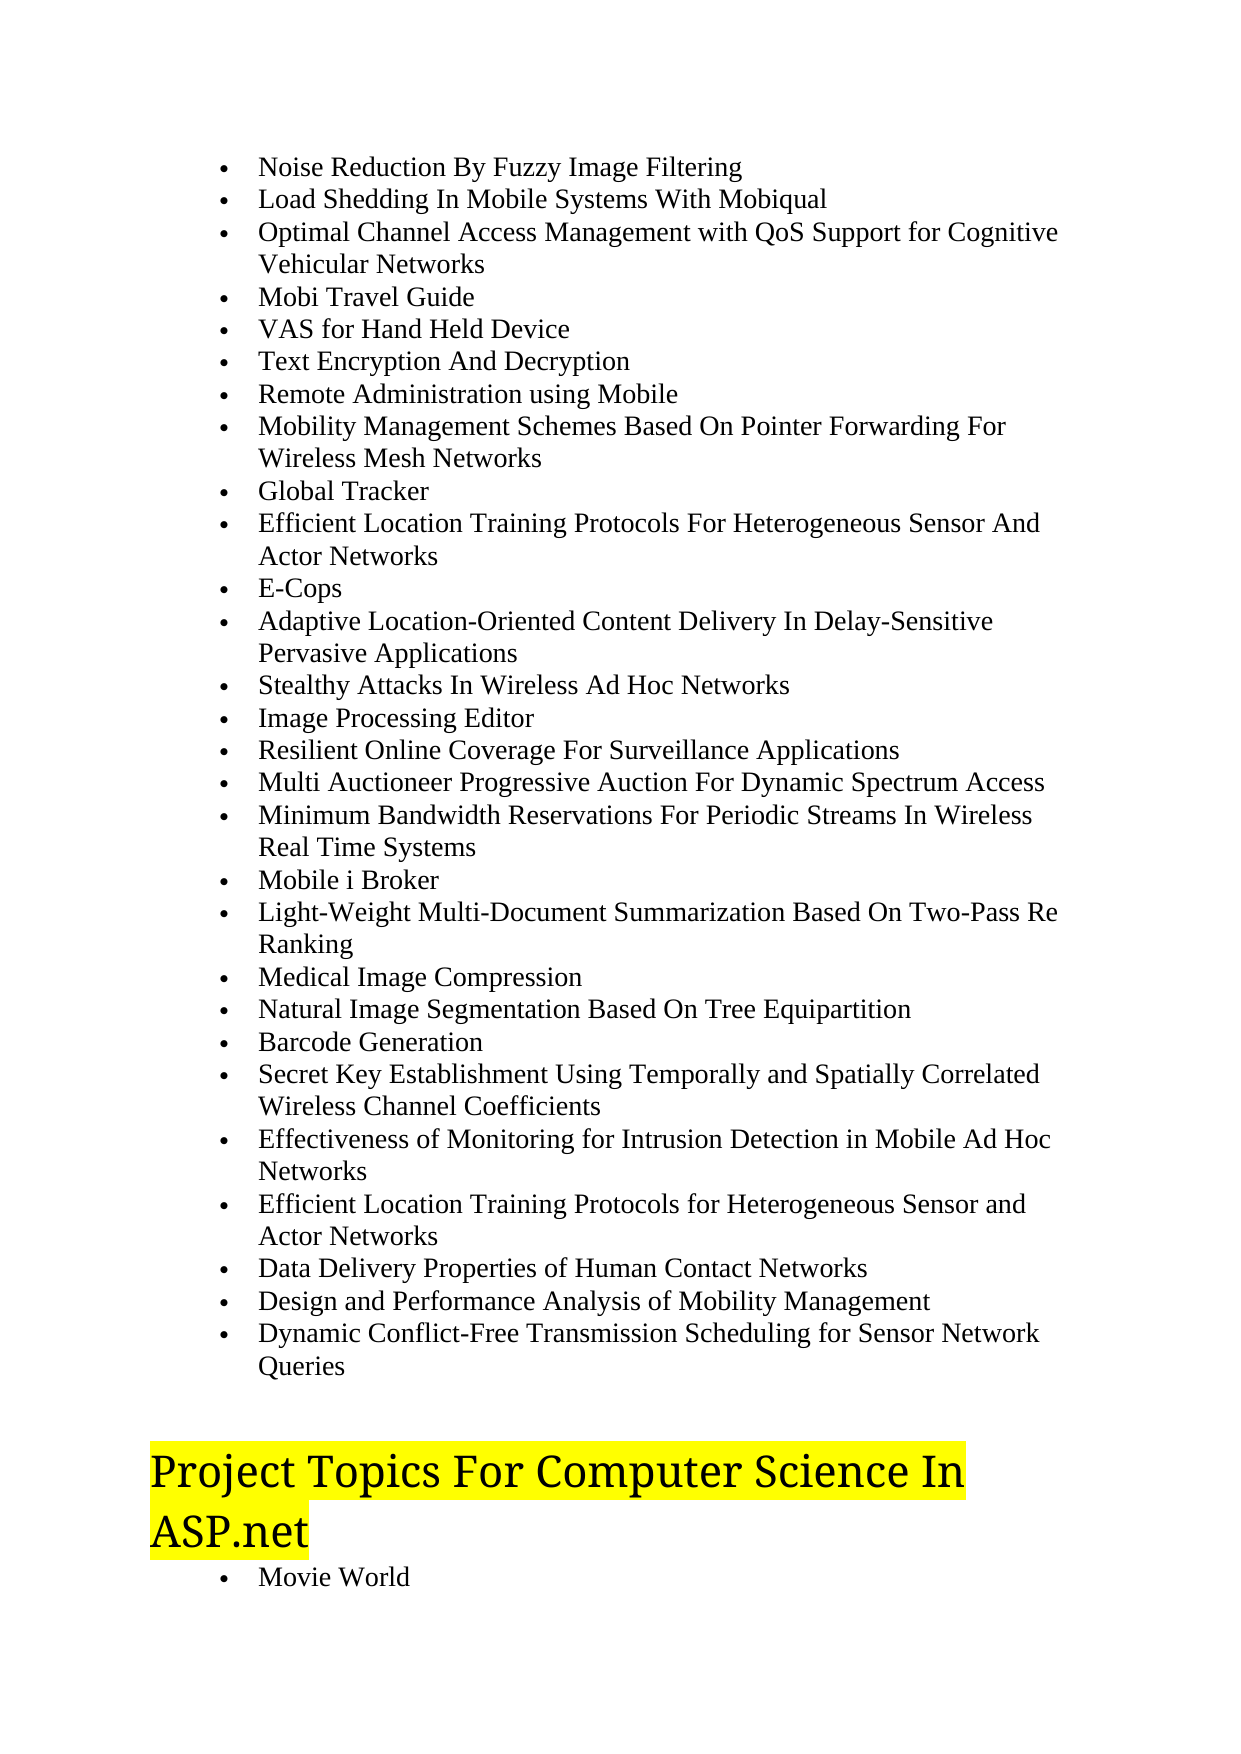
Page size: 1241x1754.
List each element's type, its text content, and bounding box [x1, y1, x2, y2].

list Mobi Travel Guide [220, 279, 1090, 312]
list Design and Performance Analysis of Mobility Management [220, 1284, 1090, 1316]
list Dynamic Conflict-Free Transmission Scheduling for Sensor Network Queries [220, 1316, 1090, 1381]
list Image Processing Editor [220, 701, 1090, 733]
list Resilient Online Coverage For Surveillance Applications [220, 733, 1090, 766]
list Stealthy Attacks In Wireless Ad Hoc Networks [220, 668, 1090, 701]
list Global Tracker [220, 474, 1090, 506]
list Natural Image Segmentation Based On Tree Equipartition [220, 992, 1090, 1025]
list Multi Auctioneer Progressive Auction For Dynamic Spectrum Access [220, 766, 1090, 798]
list Efficient Location Training Protocols for Heterogeneous Sensor and Actor Networks [220, 1187, 1090, 1251]
list Effectiveness of Monitoring for Intrusion Detection in Mobile Ad Hoc Networks [220, 1122, 1090, 1187]
list Mobility Management Schemes Based On Pointer Forwarding For Wireless Mesh Networks [220, 409, 1090, 474]
list Text Encryption And Decryption [220, 344, 1090, 377]
list Optimal Channel Access Management with QoS Support for Cognitive Vehicular Networks [220, 215, 1090, 279]
list Efficient Location Training Protocols For Heterogeneous Sensor And Actor Networks [220, 506, 1090, 571]
list Medical Image Compression [220, 960, 1090, 992]
text Project Topics For Computer Science In ASP.net [309, 1441, 1090, 1560]
list Movie World [220, 1560, 1090, 1592]
list Minimum Bandwidth Reservations For Periodic Streams In Wireless Real Time Systems [220, 798, 1090, 863]
list Noise Reduction By Fuzzy Image Filtering [220, 150, 1090, 182]
list VAS for Hand Held Device [220, 312, 1090, 344]
list Remote Administration using Mobile [220, 377, 1090, 409]
list Barcode Generation [220, 1025, 1090, 1057]
list Data Delivery Properties of Human Contact Networks [220, 1251, 1090, 1284]
list E-Cops [220, 571, 1090, 603]
list Light-Weight Multi-Document Summarization Based On Two-Pass Re Ranking [220, 895, 1090, 960]
list Adaptive Location-Oriented Content Delivery In Delay-Sensitive Pervasive Applications [220, 603, 1090, 668]
list Mobile i Broker [220, 863, 1090, 895]
list Load Shedding In Mobile Systems With Mobiqual [220, 182, 1090, 215]
list Secret Key Establishment Using Temporally and Spatially Correlated Wireless Channel Coefficients [220, 1057, 1090, 1122]
